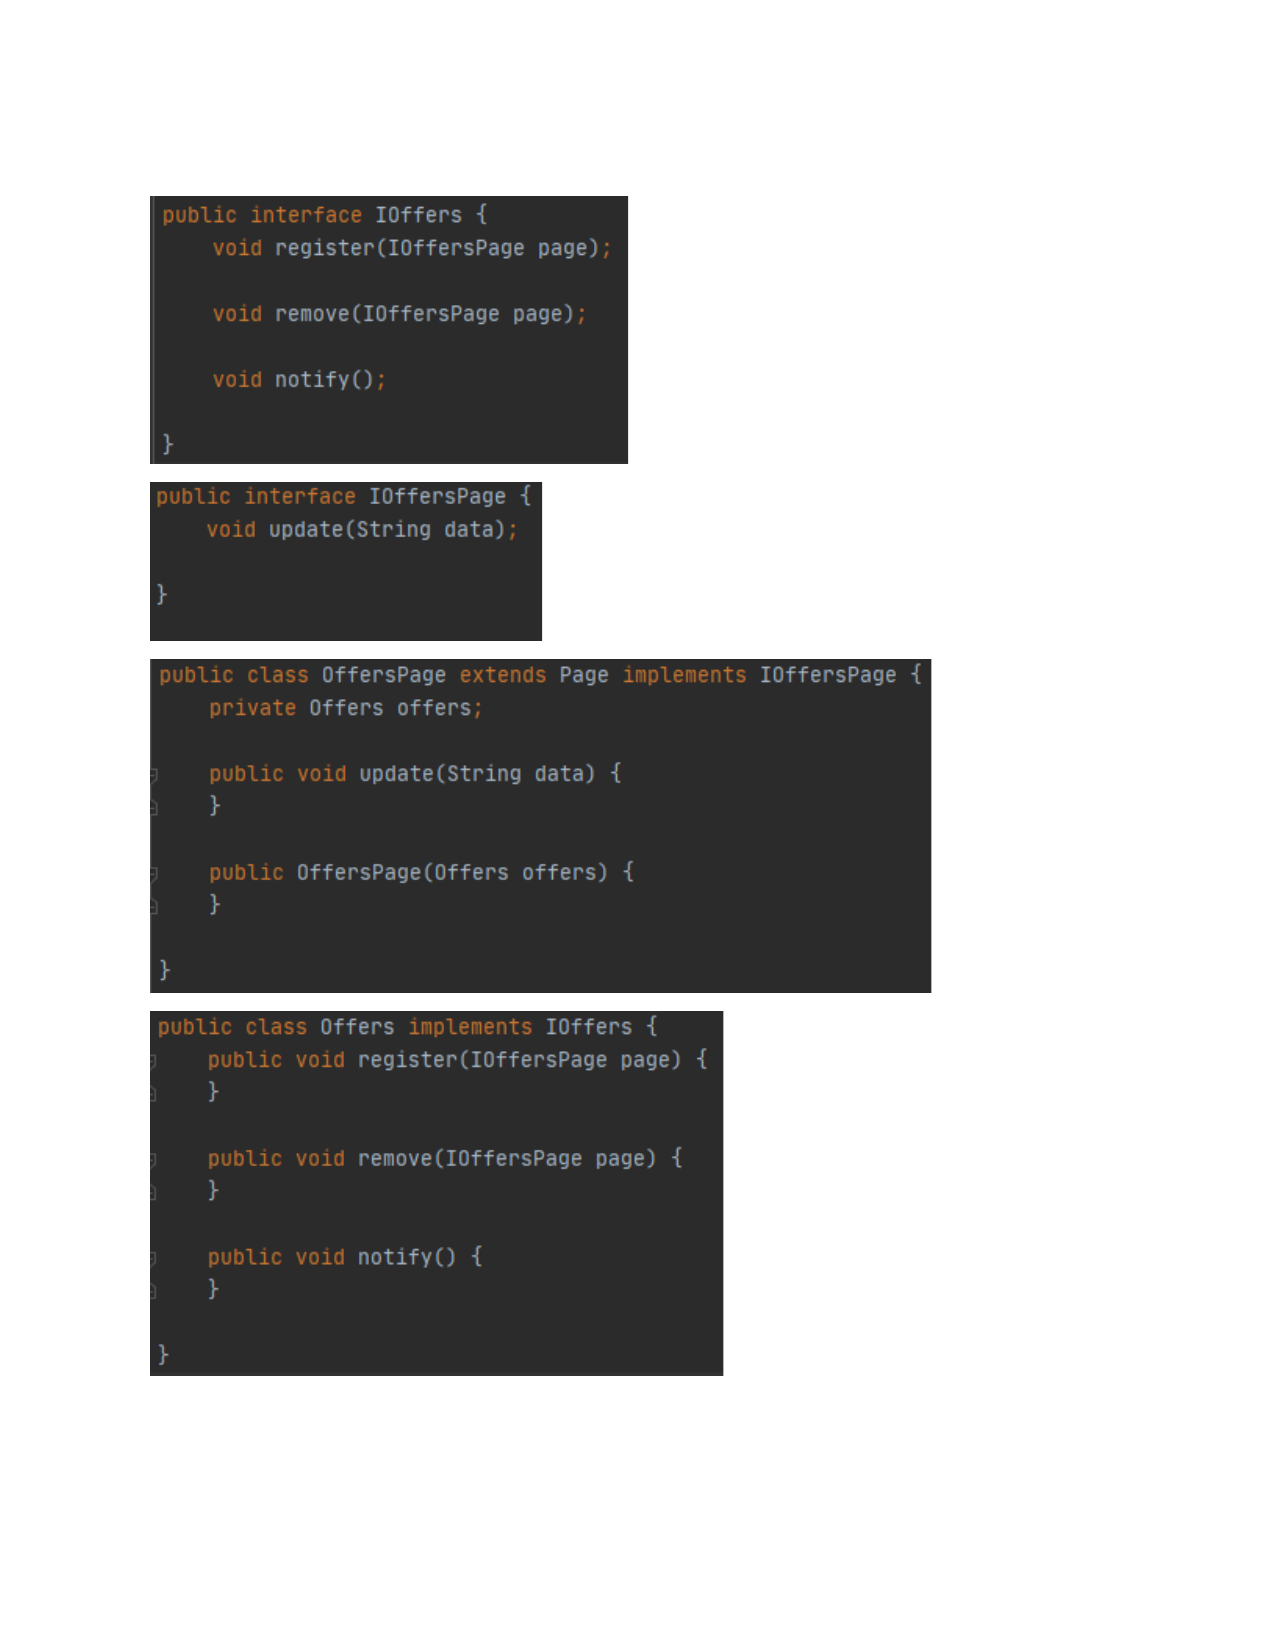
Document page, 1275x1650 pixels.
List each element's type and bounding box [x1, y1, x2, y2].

picture [150, 659, 932, 993]
picture [150, 196, 629, 464]
picture [150, 482, 543, 641]
picture [150, 1011, 724, 1376]
